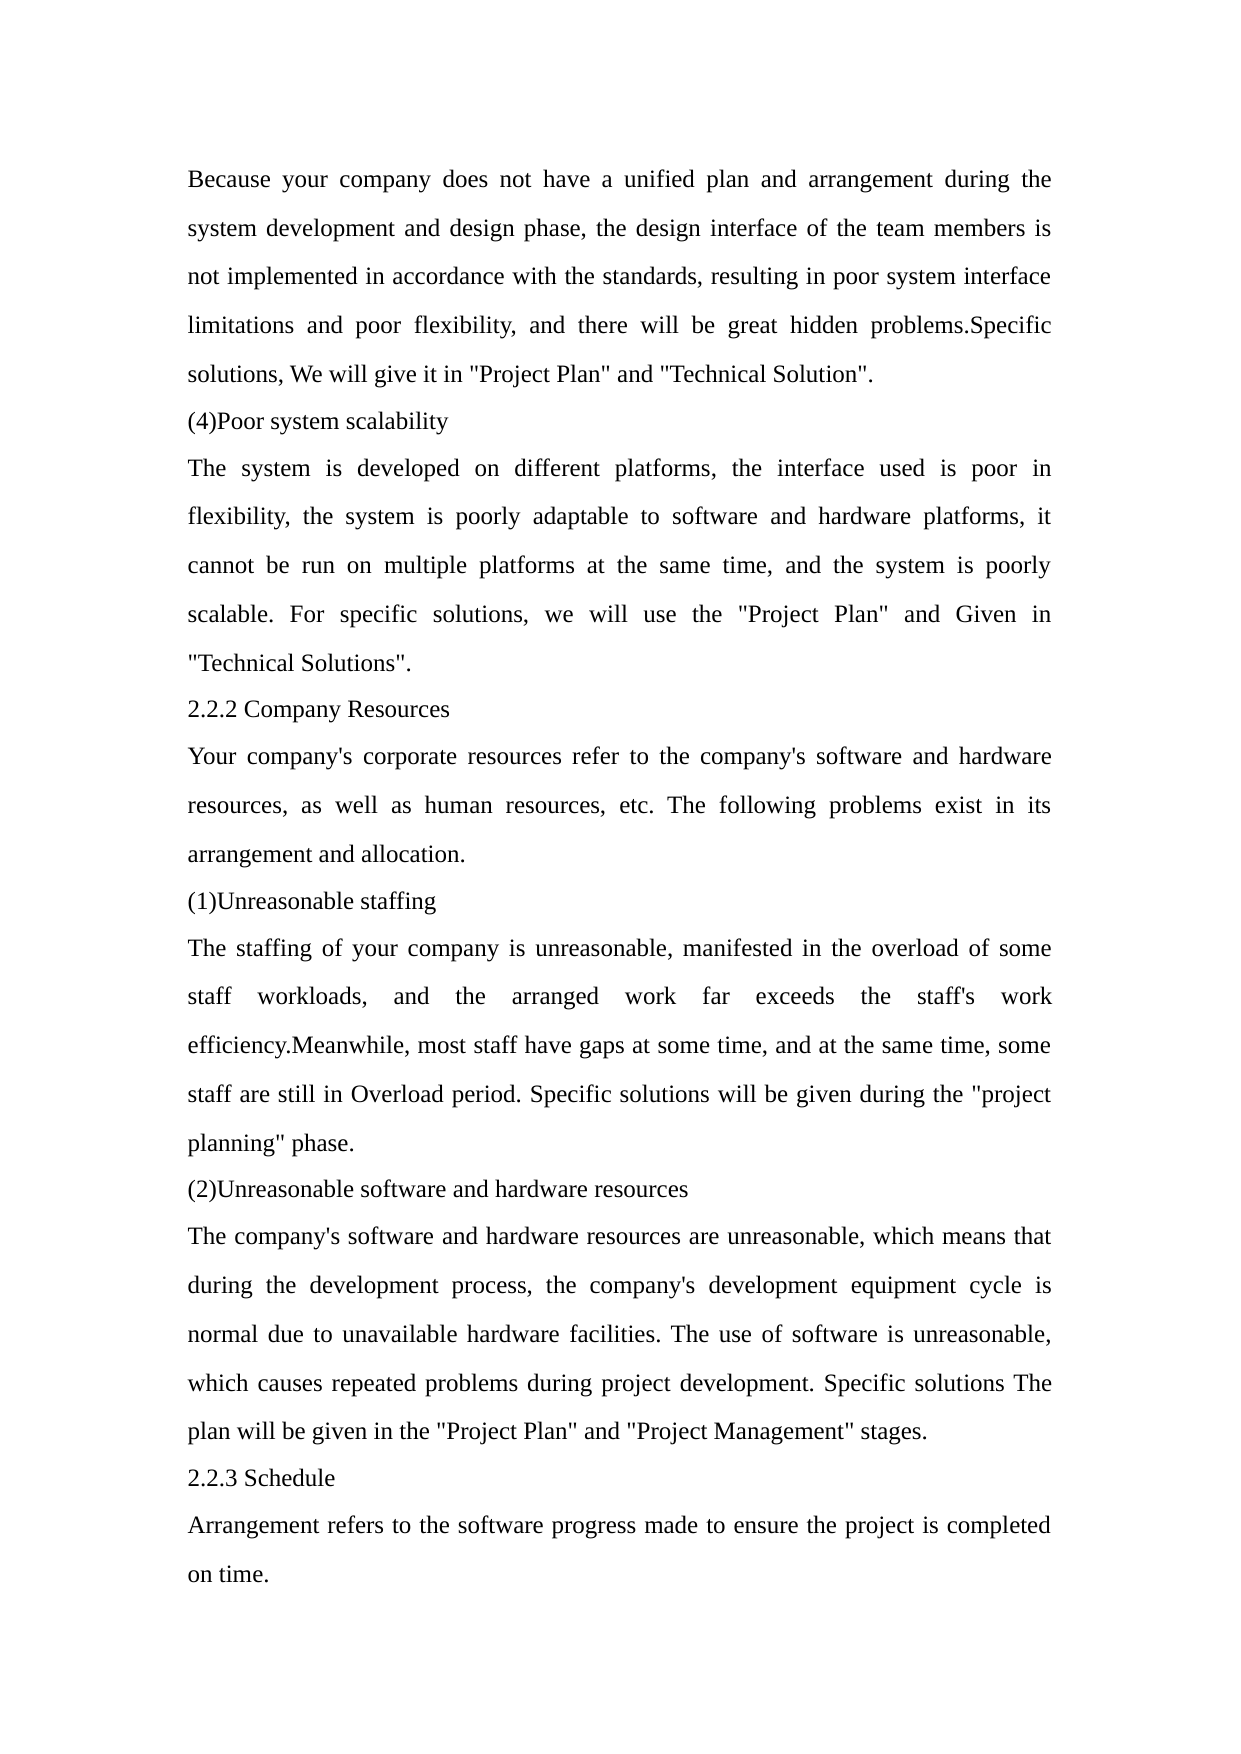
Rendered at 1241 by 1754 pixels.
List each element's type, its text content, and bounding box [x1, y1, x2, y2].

list (2)Unreasonable software and hardware resources [187, 1173, 1053, 1205]
list 2.2.2 Company Resources [187, 693, 1053, 725]
list 2.2.3 Schedule [187, 1461, 1053, 1494]
list The company's software and hardware resources are unreasonable, which means that during the development process, the company's development equipment cycle is normal due to unavailable hardware facilities. The use of software is unreasonable, which causes repeated problems during project development. Specific solutions The plan will be given in the "Project Plan" and "Project Management" stages. [187, 1219, 1053, 1447]
list Your company's corporate resources refer to the company's software and hardware resources, as well as human resources, etc. The following problems exist in its arrangement and allocation. [187, 739, 1053, 869]
list (1)Unreasonable staffing [187, 884, 1053, 916]
list Arrangement refers to the software progress made to ensure the project is completed on time. [187, 1508, 1053, 1589]
list The system is developed on different platforms, the interface used is poor in flexibility, the system is poorly adaptable to software and hardware platforms, it cannot be run on multiple platforms at the same time, and the system is poorly scalable. For specific solutions, we will use the "Project Plan" and Given in "Technical Solutions". [187, 451, 1053, 678]
list The staffing of your company is unreasonable, manifested in the overload of some staff workloads, and the arranged work far exceeds the staff's work efficiency.Meanwhile, most staff have gaps at some time, and at the same time, some staff are still in Overload period. Specific solutions will be given during the "project planning" phase. [187, 931, 1053, 1158]
list Because your company does not have a unified plan and arrangement during the system development and design phase, the design interface of the team members is not implemented in accordance with the standards, resulting in poor system interface limitations and poor flexibility, and there will be great hidden problems.Specific solutions, We will give it in "Project Plan" and "Technical Solution". [187, 162, 1053, 389]
list (4)Poor system scalability [187, 404, 1053, 436]
